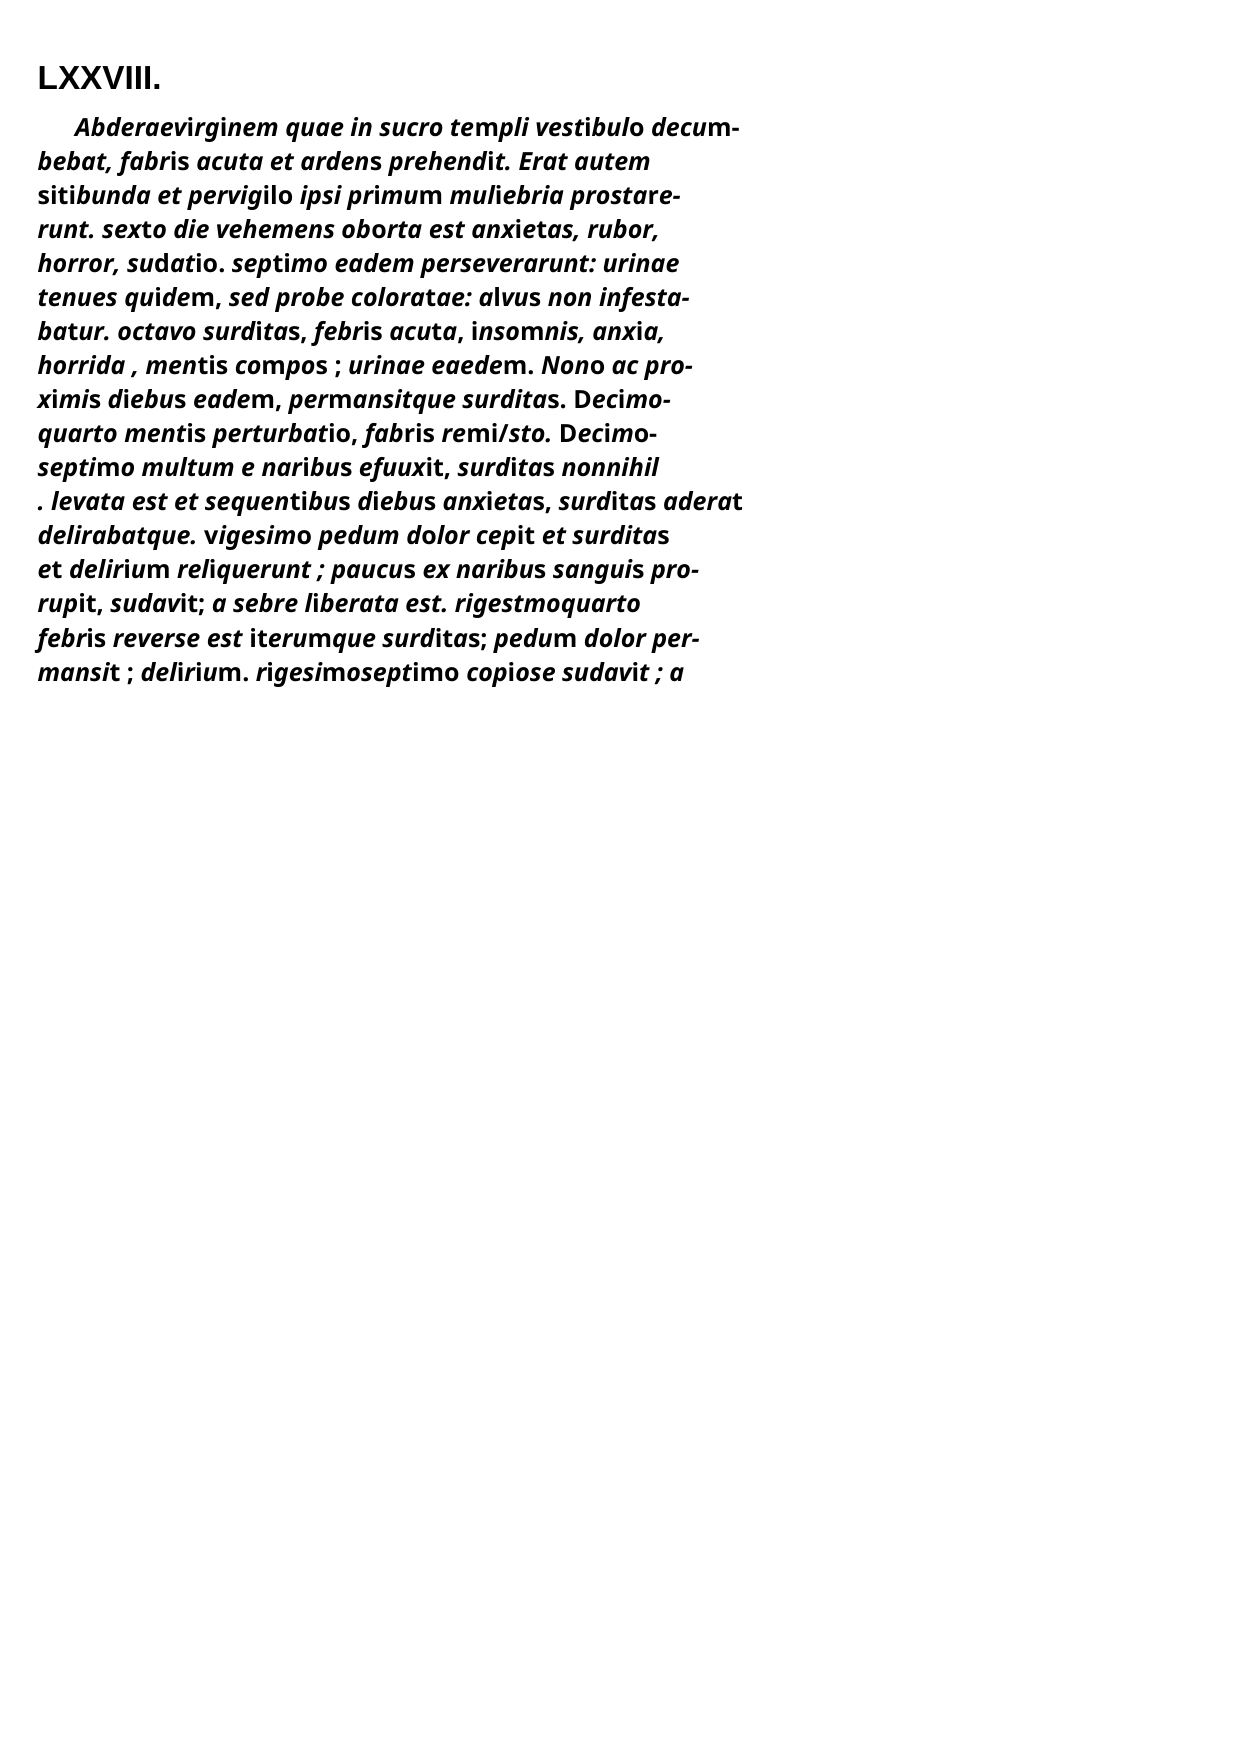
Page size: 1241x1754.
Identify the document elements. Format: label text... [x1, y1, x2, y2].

subtitle LXXVIII. [37, 58, 1203, 97]
text Abderaevirginem quae in sucro templi vestibulo decum- bebat, fabris acuta et ardens prehendit. Erat autem sitibunda et pervigilo ipsi primum muliebria prostare- runt. sexto die vehemens oborta est anxietas, rubor, horror, sudatio. septimo eadem perseverarunt: urinae tenues quidem, sed probe coloratae: alvus non infesta- batur. octavo surditas, febris acuta, insomnis, anxia, horrida , mentis compos ; urinae eaedem. Nono ac pro- ximis diebus eadem, permansitque surditas. Decimo- quarto mentis perturbatio, fabris remi/sto. Decimo- septimo multum e naribus efuuxit, surditas nonnihil . levata est et sequentibus diebus anxietas, surditas aderat delirabatque. vigesimo pedum dolor cepit et surditas et delirium reliquerunt ; paucus ex naribus sanguis pro- rupit, sudavit; a sebre liberata est. rigestmoquarto febris reverse est iterumque surditas; pedum dolor per- mansit ; delirium. rigesimoseptimo copiose sudavit ; a [37, 109, 1203, 688]
